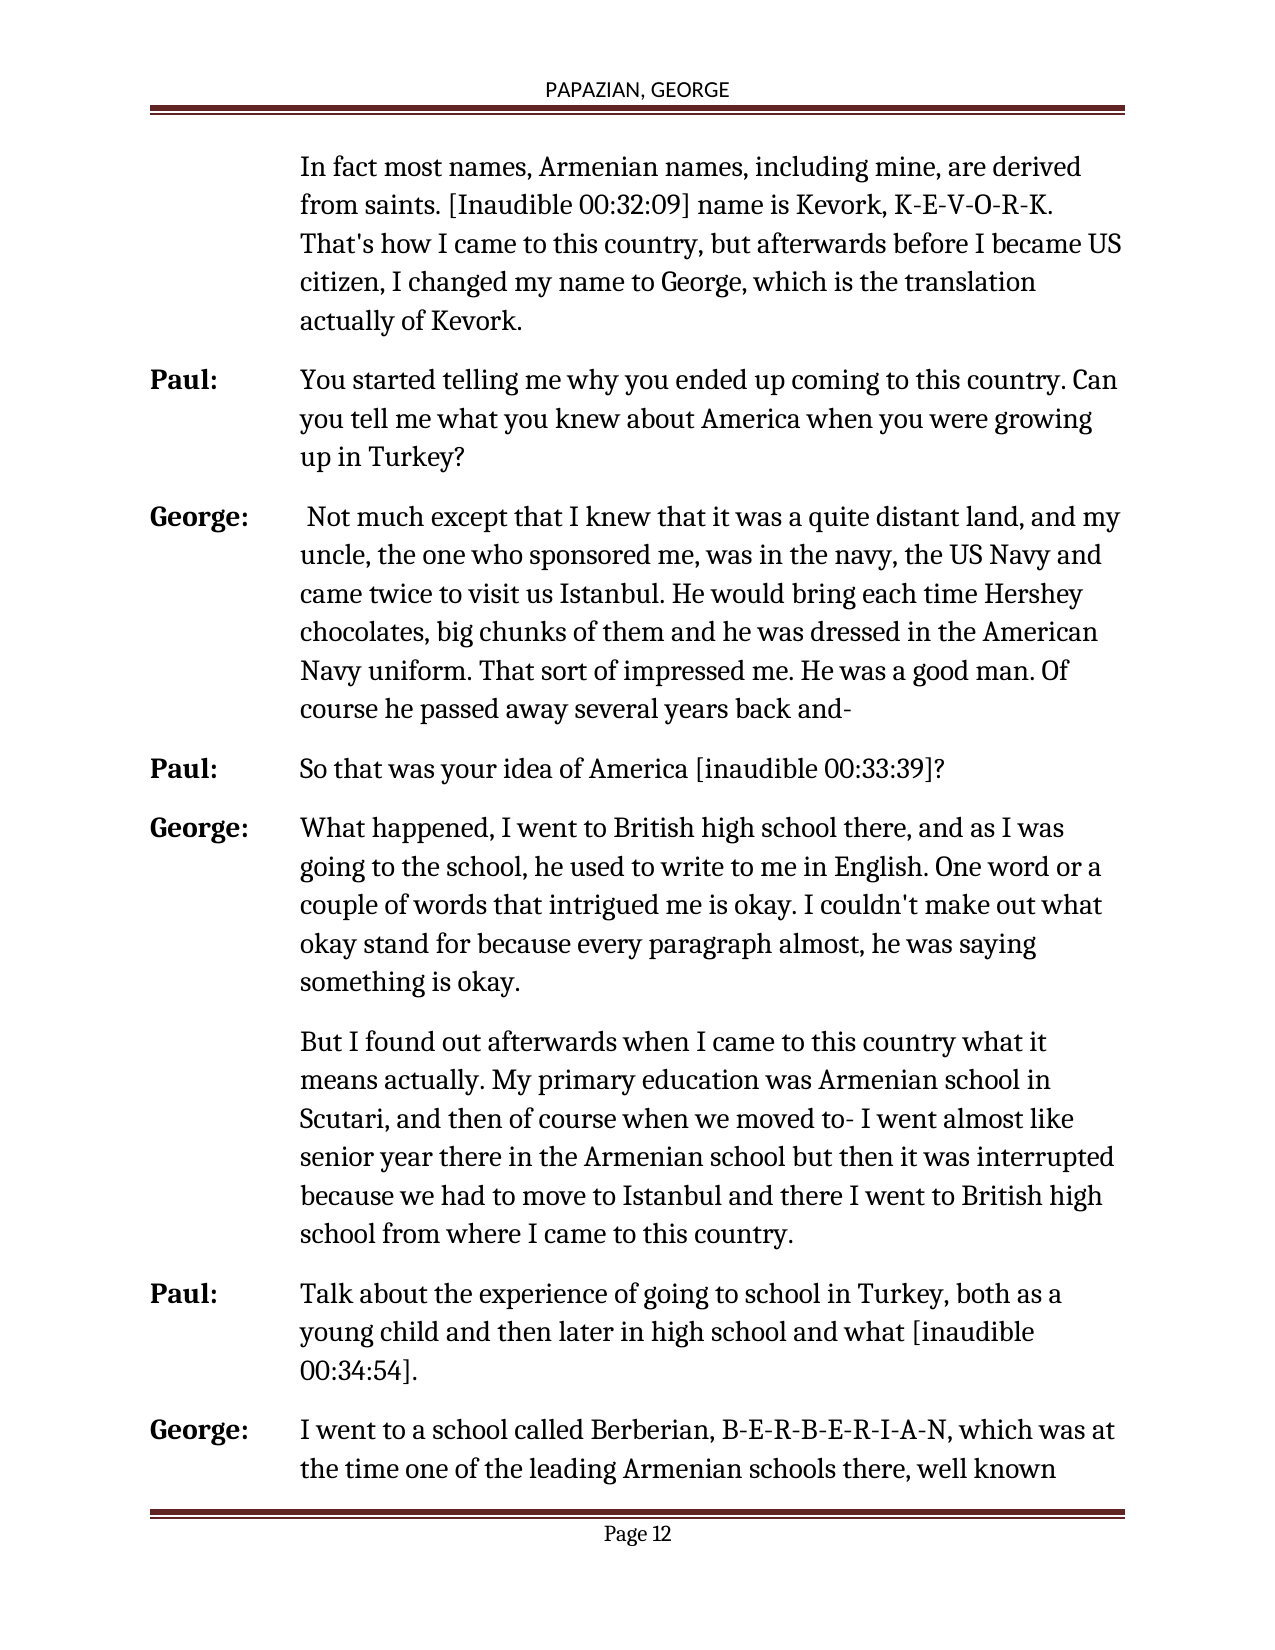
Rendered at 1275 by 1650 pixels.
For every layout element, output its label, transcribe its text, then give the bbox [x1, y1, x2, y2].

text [150, 1413, 1125, 1486]
text But I found out afterwards when I came to this country what it means actually. My primary education was Armenian school in Scutari, and then of course when we moved to- I went almost like senior year there in the Armenian school but then it was interrupted because we had to move to Istanbul and there I went to British high school from where I came to this country. [300, 1025, 1125, 1251]
text Paul: So that was your idea of America [inaudible 00:33:39]? [150, 752, 1125, 786]
text George: What happened, I went to British high school there, and as I was going to the school, he used to write to me in English. One word or a couple of words that intrigued me is okay. I couldn't make out what okay stand for because every paragraph almost, he was saying something is okay. [150, 811, 1125, 999]
text Paul: Talk about the experience of going to school in Turkey, both as a young child and then later in high school and what [inaudible 00:34:54]. [150, 1277, 1125, 1388]
text Paul: You started telling me why you ended up coming to this country. Can you tell me what you knew about America when you were growing up in Turkey? [150, 363, 1125, 474]
text George: Not much except that I knew that it was a quite distant land, and my uncle, the one who sponsored me, was in the navy, the US Navy and came twice to visit us Istanbul. He would bring each time Hershey chocolates, big chunks of them and he was dressed in the American Navy uniform. That sort of impressed me. He was a good man. Of course he passed away several years back and- [150, 500, 1125, 726]
text In fact most names, Armenian names, including mine, are derived from saints. [Inaudible 00:32:09] name is Kevork, K-E-V-O-R-K. That's how I came to this country, but afterwards before I became US citizen, I changed my name to George, which is the translation actually of Kevork. [300, 150, 1125, 338]
